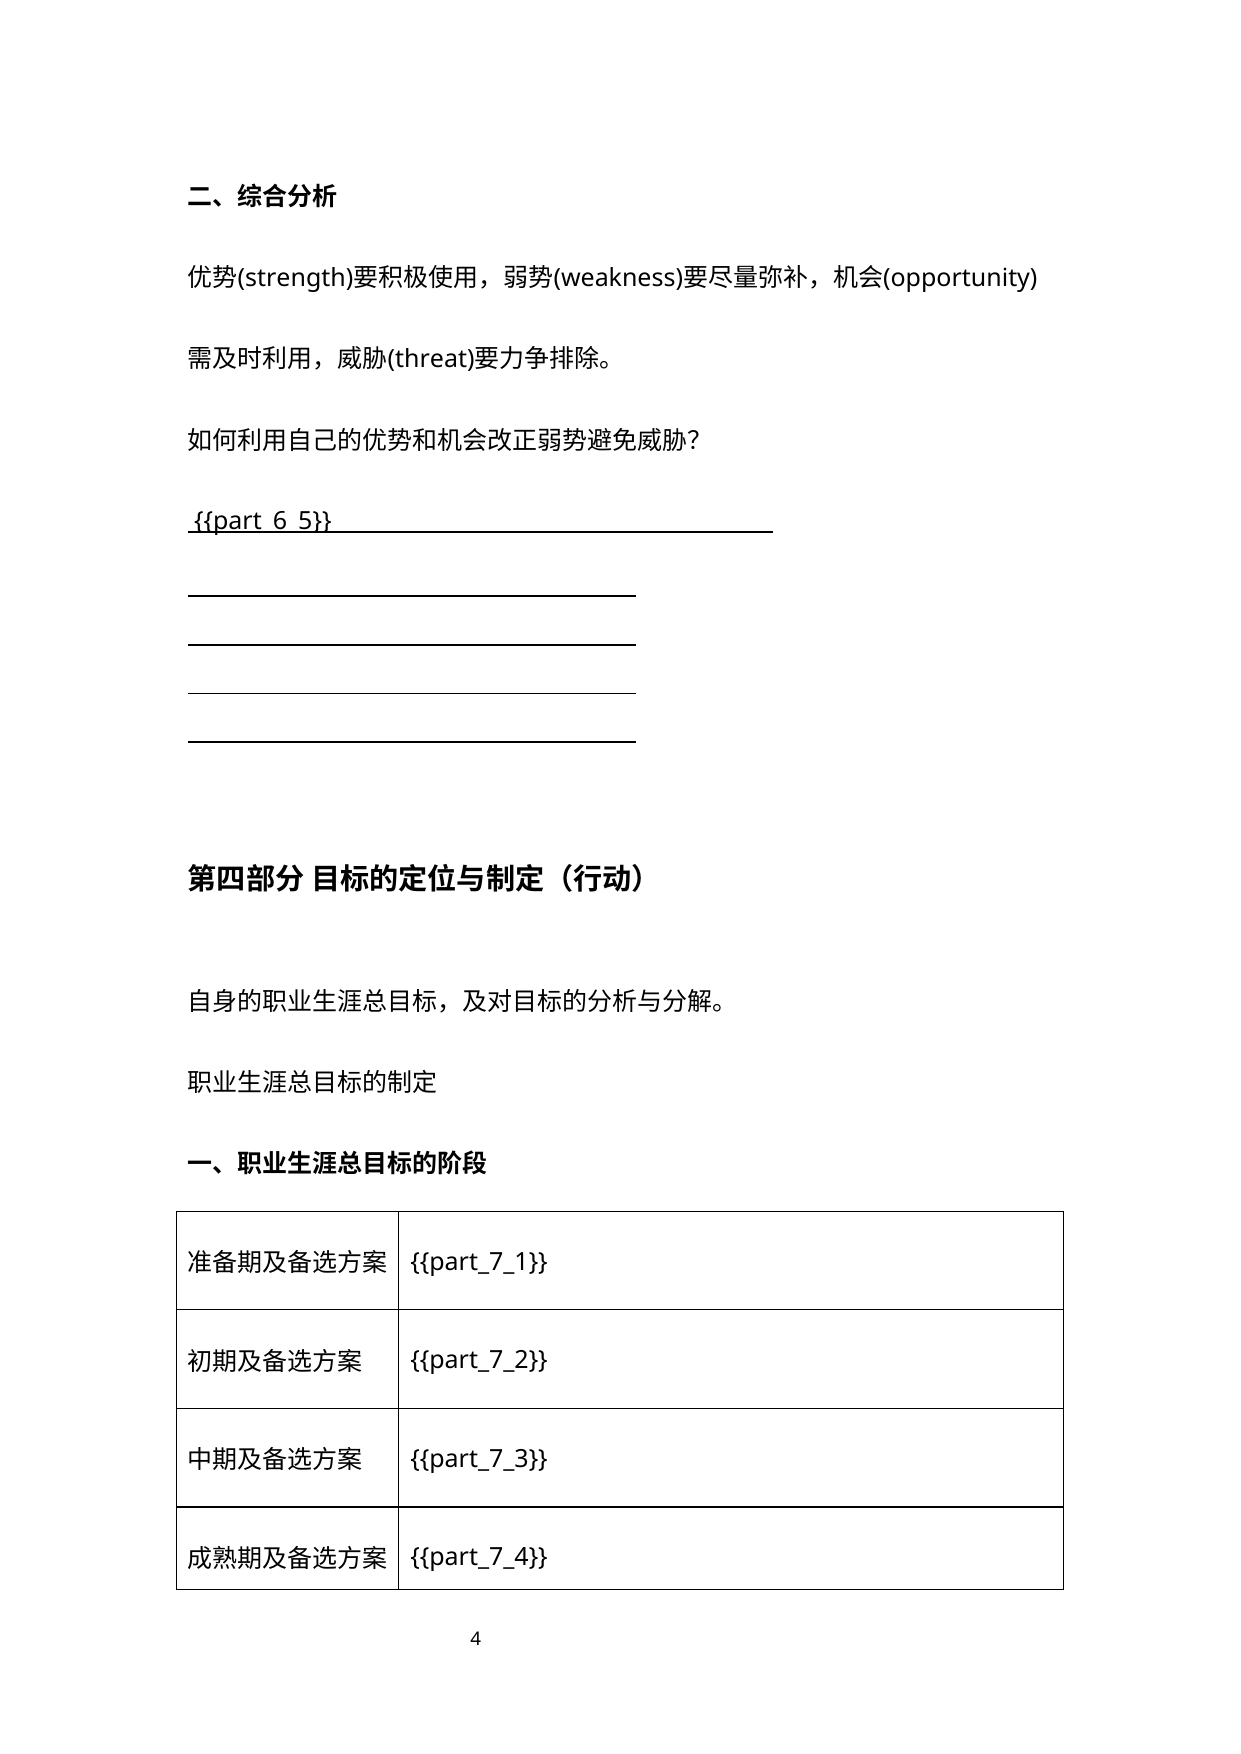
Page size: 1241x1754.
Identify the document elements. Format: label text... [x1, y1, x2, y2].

table_cell {{part_7_3}} [399, 1409, 1063, 1506]
table_header {{part_7_1}} [399, 1212, 1063, 1309]
table_cell {{part_7_4}} [399, 1508, 1063, 1589]
text 职业生涯总目标的制定 [187, 1048, 1053, 1113]
table_header 准备期及备选方案 [177, 1212, 398, 1309]
subtitle 第四部分 目标的定位与制定（行动） [187, 844, 1053, 909]
text 二、综合分析 [187, 162, 1053, 227]
text 优势(strength)要积极使用，弱势(weakness)要尽量弥补，机会(opportunity) [187, 243, 1053, 308]
text 如何利用自己的优势和机会改正弱势避免威胁？ [187, 406, 1053, 471]
table_cell 初期及备选方案 [177, 1310, 398, 1408]
text 需及时利用，威胁(threat)要力争排除。 [187, 324, 1053, 389]
table_cell 中期及备选方案 [177, 1409, 398, 1506]
table_cell 成熟期及备选方案 [177, 1508, 398, 1589]
text {{part_6_5}} [187, 487, 1053, 552]
table_cell {{part_7_2}} [399, 1310, 1063, 1408]
text 一、职业生涯总目标的阶段 [187, 1129, 1053, 1194]
text 自身的职业生涯总目标，及对目标的分析与分解。 [187, 967, 1053, 1032]
